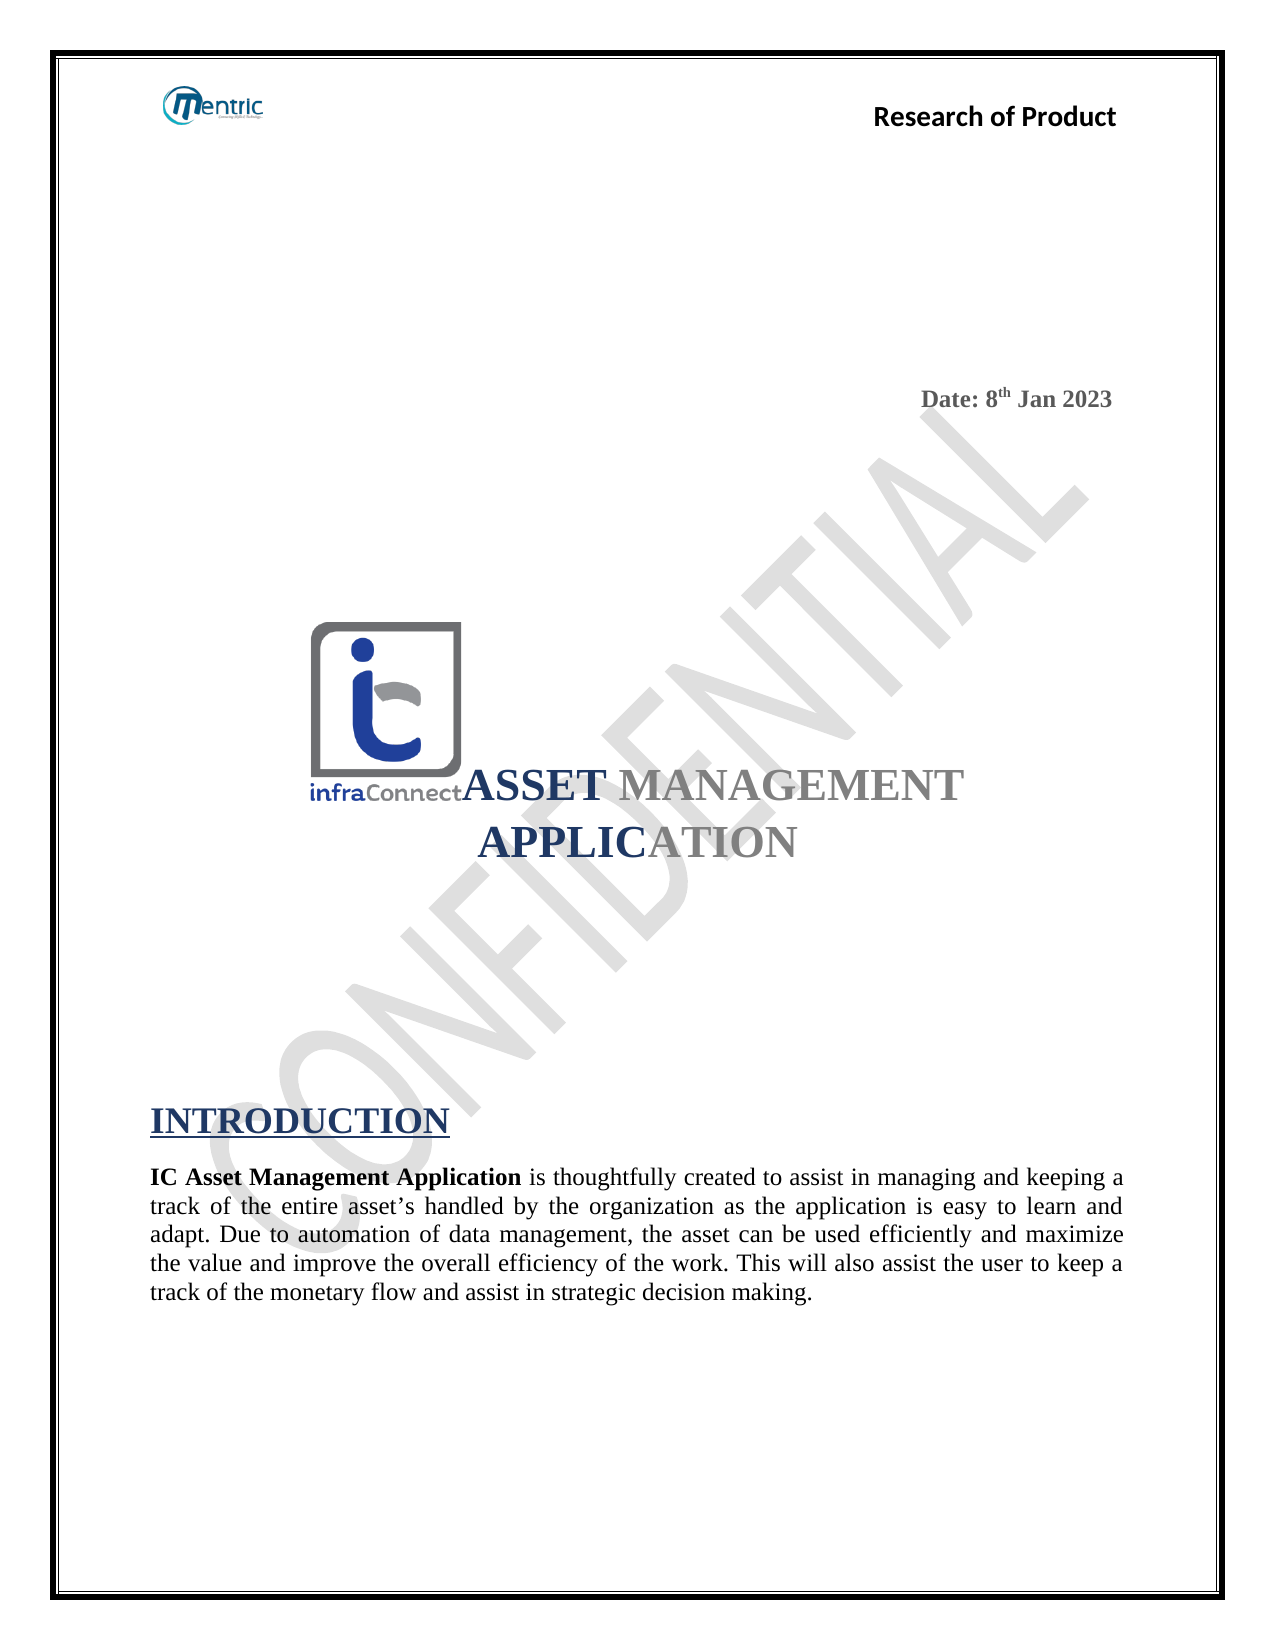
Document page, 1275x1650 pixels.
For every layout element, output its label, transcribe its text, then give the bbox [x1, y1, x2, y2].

text ASSET MANAGEMENT APPLICATION [150, 623, 1125, 868]
text INTRODUCTION [150, 1099, 1125, 1142]
picture [310, 622, 462, 801]
picture [150, 75, 268, 127]
text Date: 8th Jan 2023 [150, 384, 1125, 413]
text IC Asset Management Application is thoughtfully created to assist in managing and keeping a track of the entire asset’s handled by the organization as the application is easy to learn and adapt. Due to automation of data management, the asset can be used efficiently and maximize the value and improve the overall efficiency of the work. This will also assist the user to keep a track of the monetary flow and assist in strategic decision making. [150, 1162, 1125, 1306]
